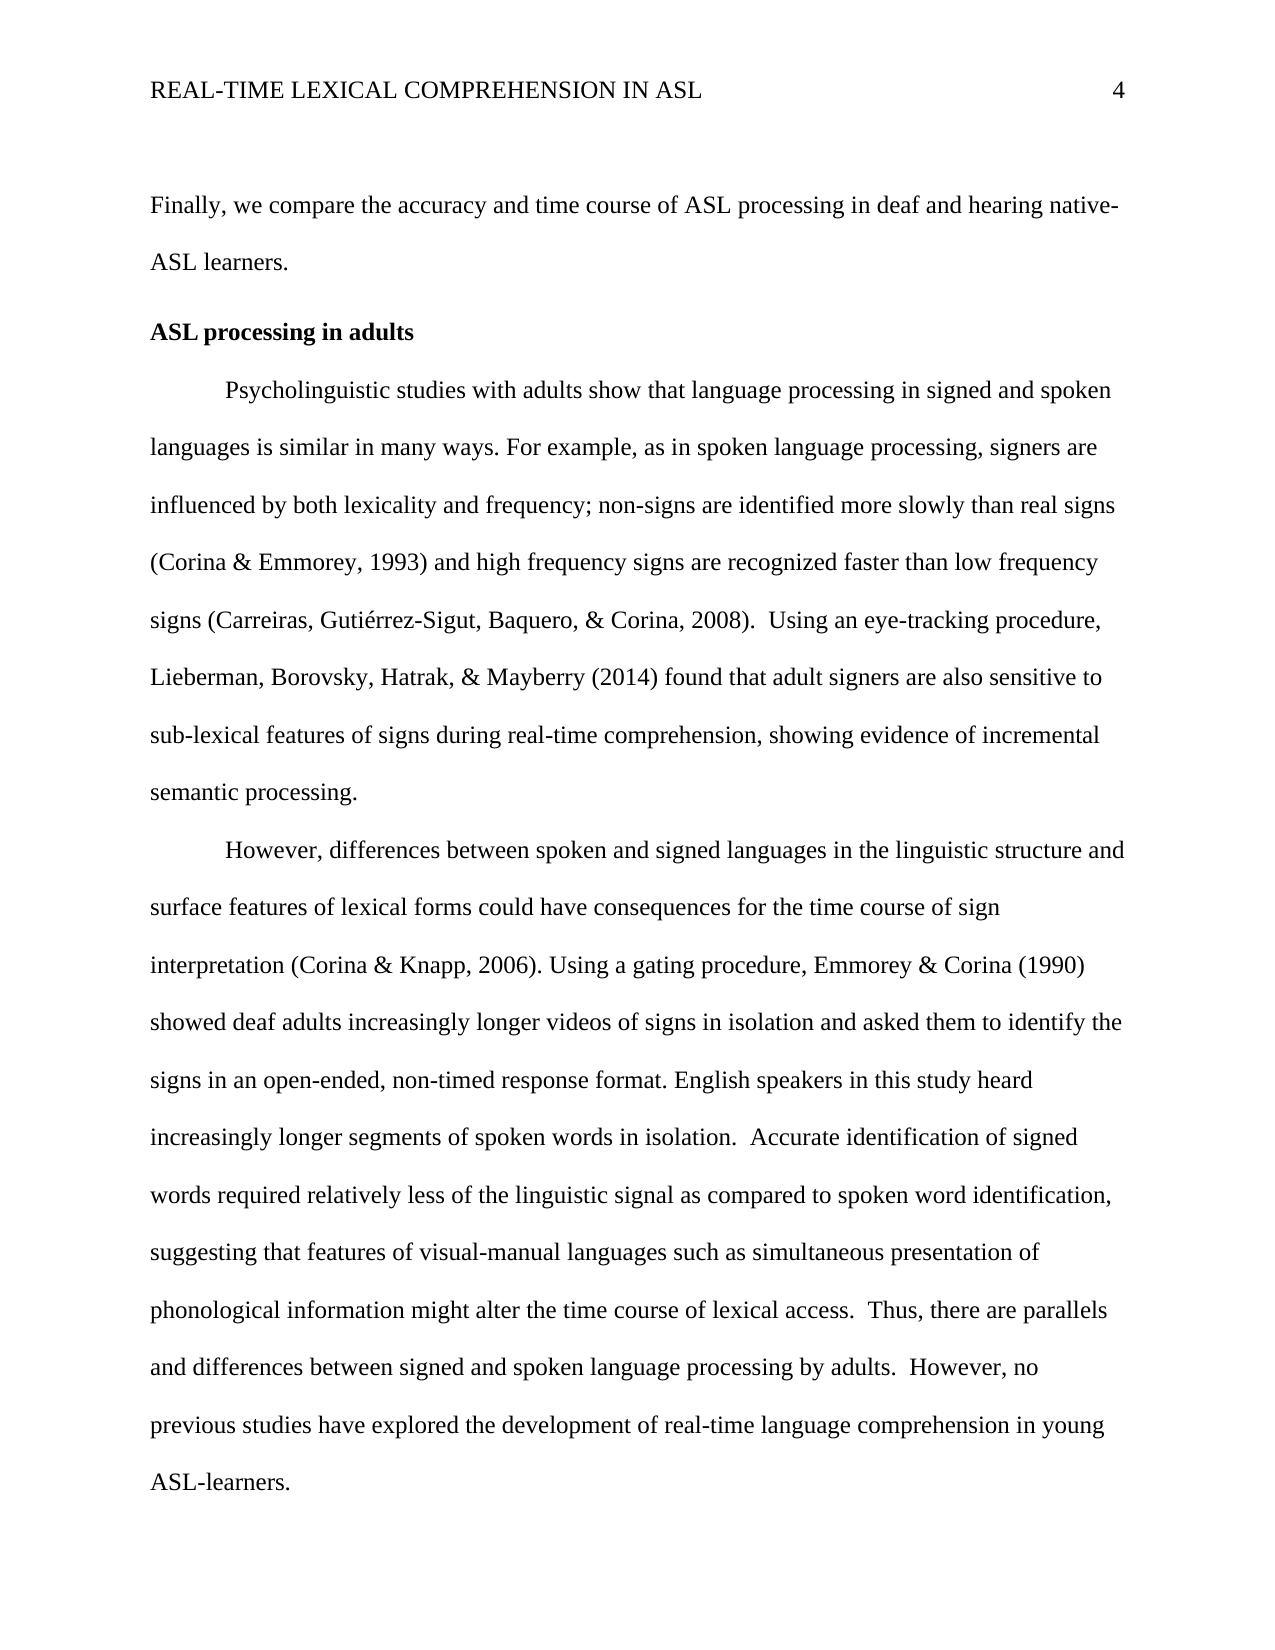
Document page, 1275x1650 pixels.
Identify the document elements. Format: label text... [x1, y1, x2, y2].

subtitle ASL processing in adults [150, 317, 1125, 346]
text However, differences between spoken and signed languages in the linguistic structure and surface features of lexical forms could have consequences for the time course of sign interpretation (Corina & Knapp, 2006). Using a gating procedure, Emmorey & Corina (1990) showed deaf adults increasingly longer videos of signs in isolation and asked them to identify the signs in an open-ended, non-timed response format. English speakers in this study heard increasingly longer segments of spoken words in isolation. Accurate identification of signed words required relatively less of the linguistic signal as compared to spoken word identification, suggesting that features of visual-manual languages such as simultaneous presentation of phonological information might alter the time course of lexical access. Thus, there are parallels and differences between signed and spoken language processing by adults. However, no previous studies have explored the development of real-time language comprehension in young ASL-learners. [150, 835, 1125, 1496]
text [150, 190, 1125, 276]
text Psycholinguistic studies with adults show that language processing in signed and spoken languages is similar in many ways. For example, as in spoken language processing, signers are influenced by both lexicality and frequency; non-signs are identified more slowly than real signs (Corina & Emmorey, 1993) and high frequency signs are recognized faster than low frequency signs (Carreiras, Gutiérrez-Sigut, Baquero, & Corina, 2008). Using an eye-tracking procedure, Lieberman, Borovsky, Hatrak, & Mayberry (2014) found that adult signers are also sensitive to sub-lexical features of signs during real-time comprehension, showing evidence of incremental semantic processing. [150, 375, 1125, 806]
